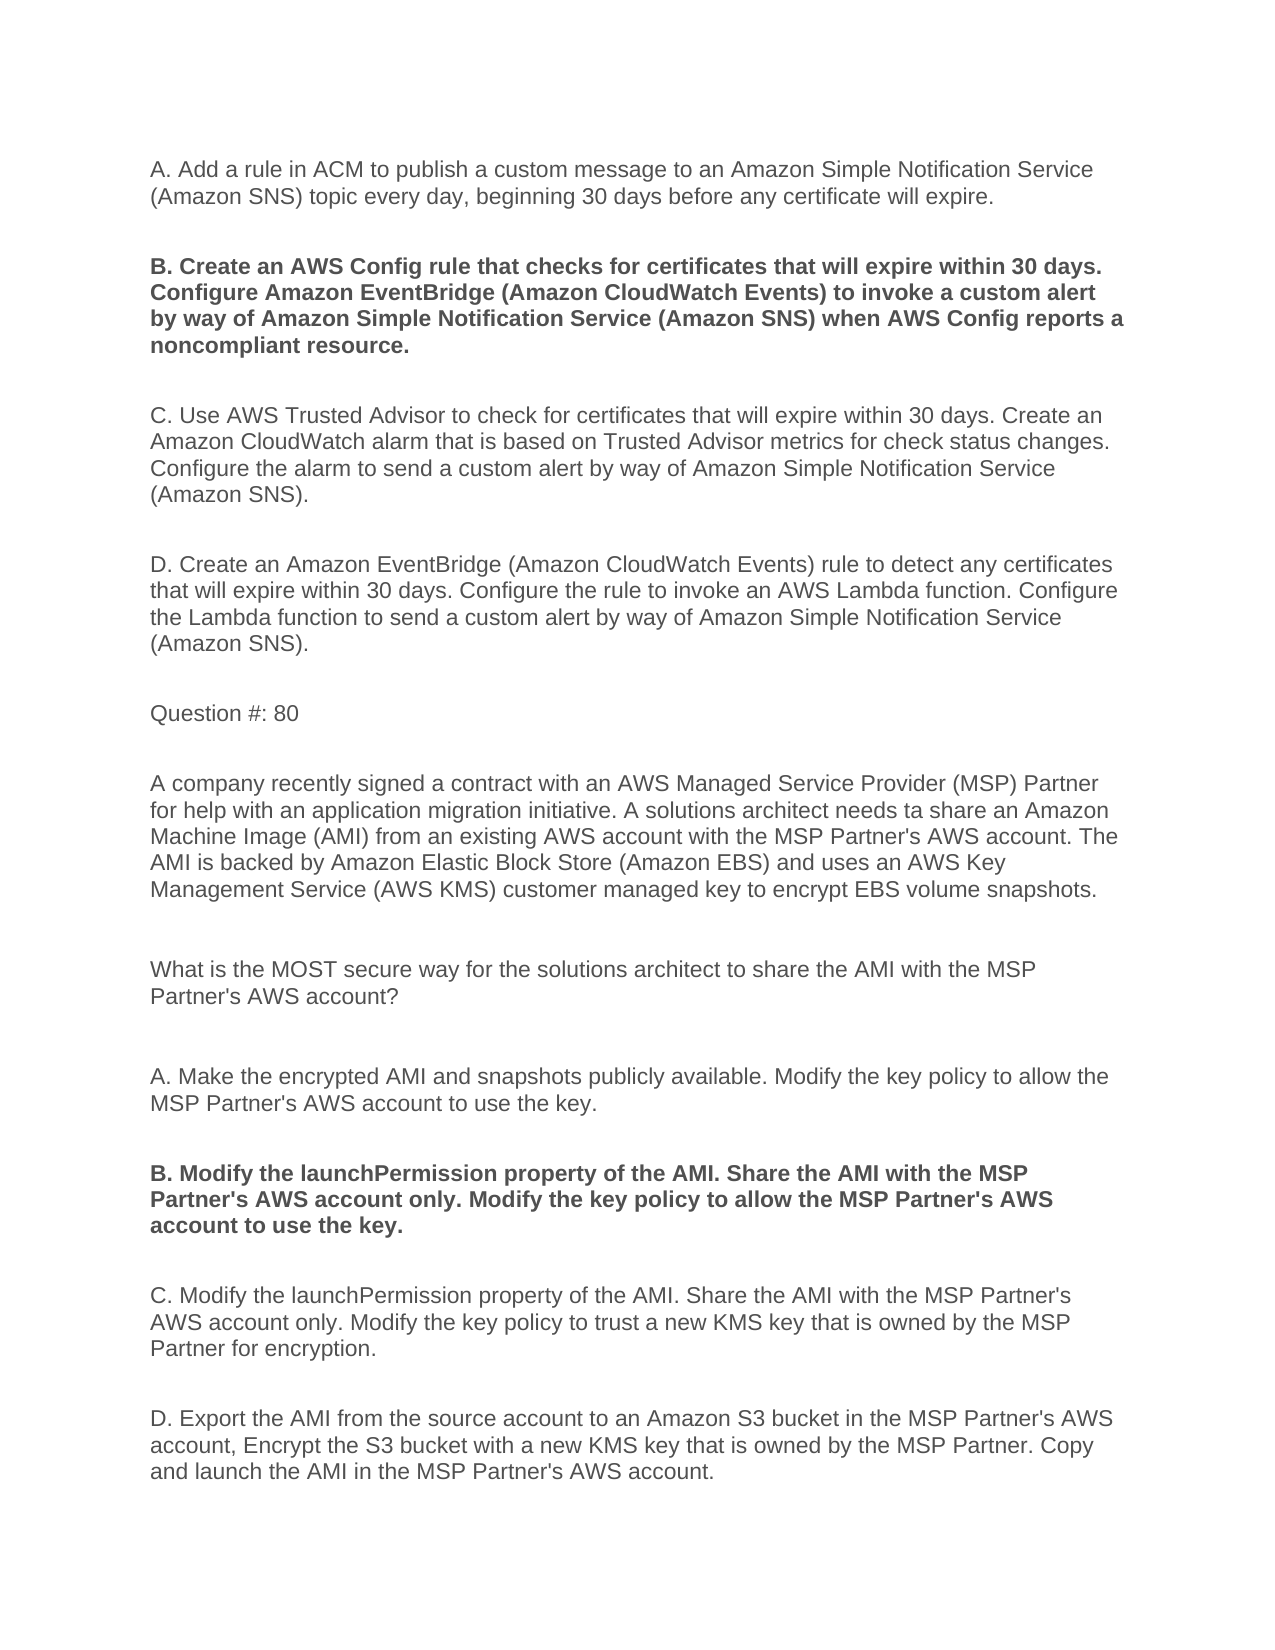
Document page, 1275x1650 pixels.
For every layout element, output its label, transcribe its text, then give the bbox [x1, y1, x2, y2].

text D. Export the AMI from the source account to an Amazon S3 bucket in the MSP Partner's AWS account, Encrypt the S3 bucket with a new KMS key that is owned by the MSP Partner. Copy and launch the AMI in the MSP Partner's AWS account. [150, 1399, 1125, 1491]
text C. Modify the launchPermission property of the AMI. Share the AMI with the MSP Partner's AWS account only. Modify the key policy to trust a new KMS key that is owned by the MSP Partner for encryption. [150, 1276, 1125, 1368]
text D. Create an Amazon EventBridge (Amazon CloudWatch Events) rule to detect any certificates that will expire within 30 days. Configure the rule to invoke an AWS Lambda function. Configure the Lambda function to send a custom alert by way of Amazon Simple Notification Service (Amazon SNS). [150, 545, 1125, 663]
text B. Create an AWS Config rule that checks for certificates that will expire within 30 days. Configure Amazon EventBridge (Amazon CloudWatch Events) to invoke a custom alert by way of Amazon Simple Notification Service (Amazon SNS) when AWS Config reports a noncompliant resource. [150, 246, 1125, 364]
text A. Add a rule in ACM to publish a custom message to an Amazon Simple Notification Service (Amazon SNS) topic every day, beginning 30 days before any certificate will expire. [150, 150, 1125, 215]
text C. Use AWS Trusted Advisor to check for certificates that will expire within 30 days. Create an Amazon CloudWatch alarm that is based on Trusted Advisor metrics for check status changes. Configure the alarm to send a custom alert by way of Amazon Simple Notification Service (Amazon SNS). [150, 396, 1125, 513]
text Question #: 80 [150, 694, 1125, 733]
text A company recently signed a contract with an AWS Managed Service Provider (MSP) Partner for help with an application migration initiative. A solutions architect needs ta share an Amazon Machine Image (AMI) from an existing AWS account with the MSP Partner's AWS account. The AMI is backed by Amazon Elastic Block Store (Amazon EBS) and uses an AWS Key Management Service (AWS KMS) customer managed key to encrypt EBS volume snapshots. [150, 764, 1125, 908]
text What is the MOST secure way for the solutions architect to share the AMI with the MSP Partner's AWS account? [150, 950, 1125, 1015]
text B. Modify the launchPermission property of the AMI. Share the AMI with the MSP Partner's AWS account only. Modify the key policy to allow the MSP Partner's AWS account to use the key. [150, 1153, 1125, 1245]
text A. Make the encrypted AMI and snapshots publicly available. Modify the key policy to allow the MSP Partner's AWS account to use the key. [150, 1057, 1125, 1122]
